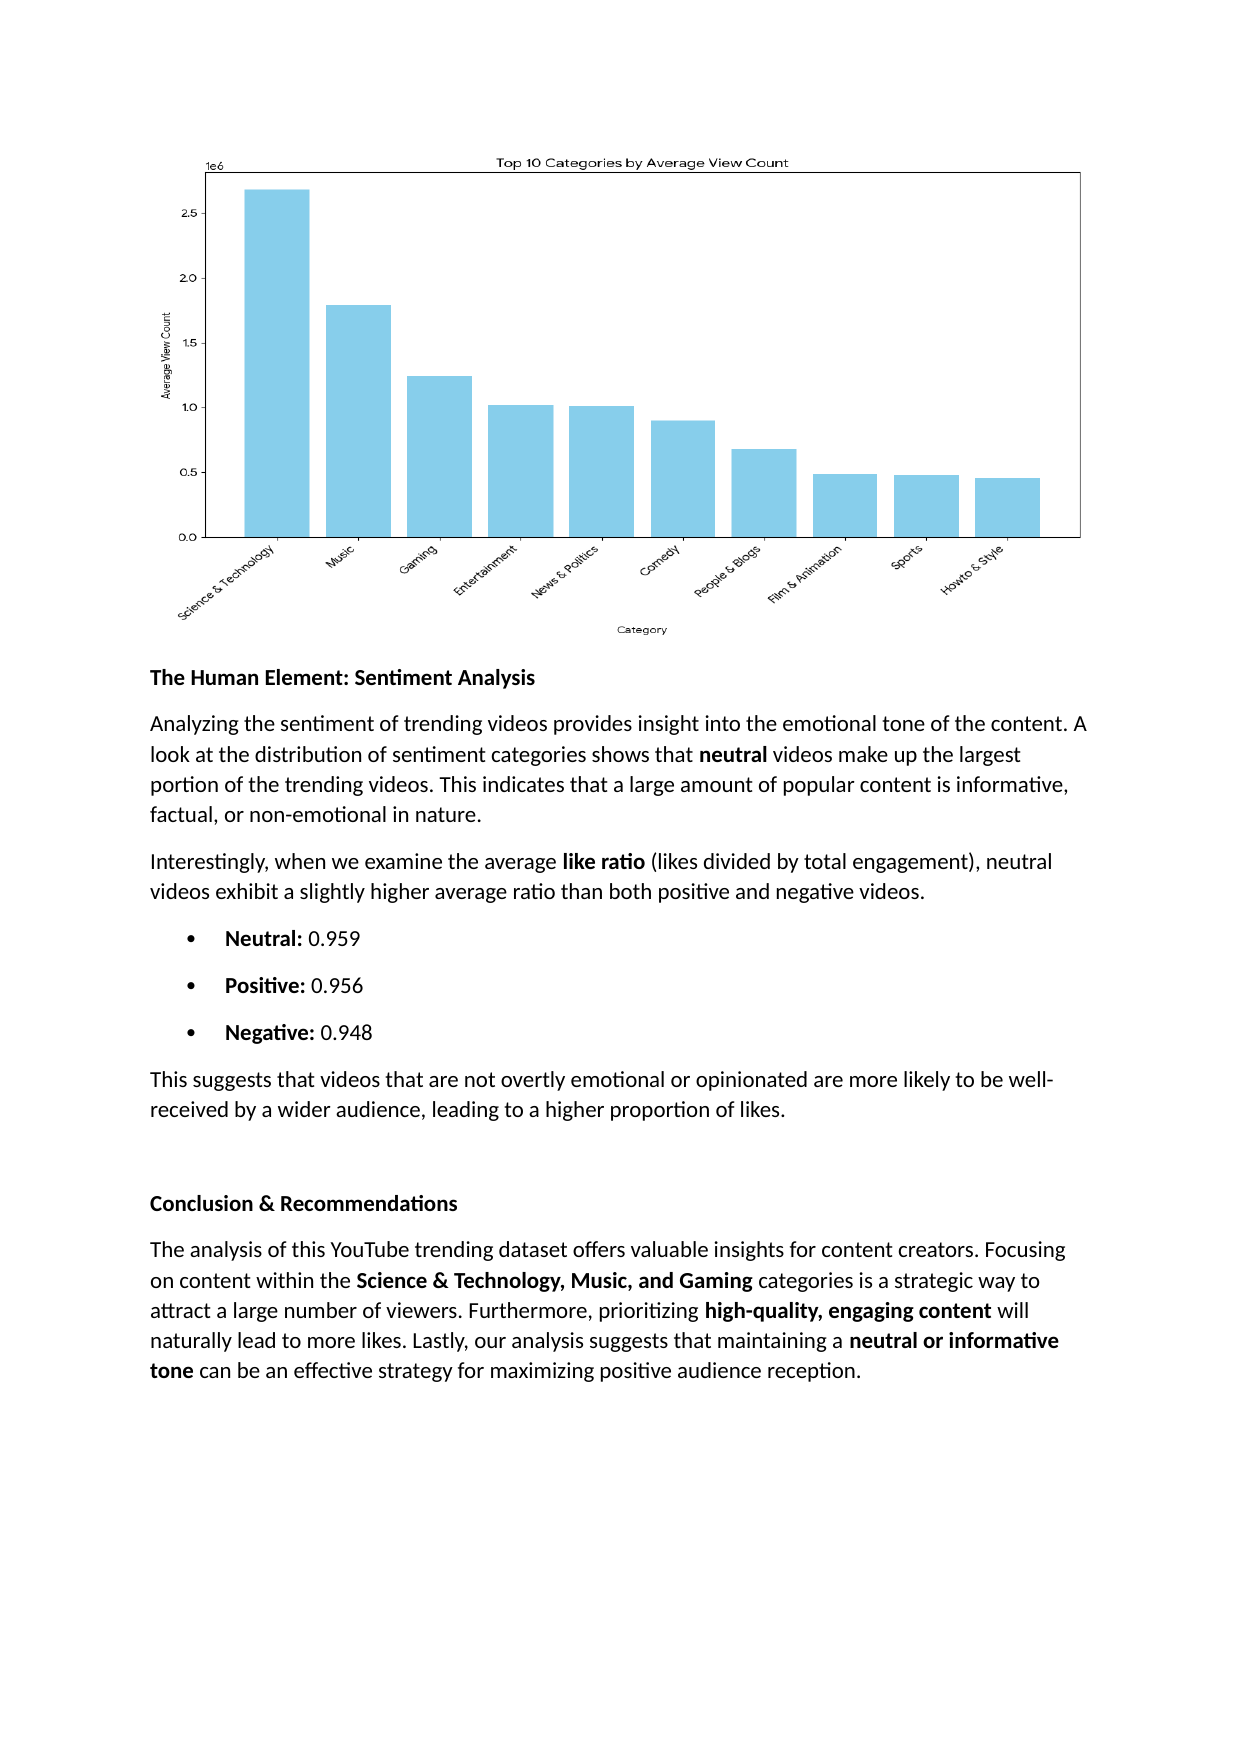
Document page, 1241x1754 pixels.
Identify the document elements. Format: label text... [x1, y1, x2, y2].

text Interestingly, when we examine the average like ratio (likes divided by total engagement), neutral videos exhibit a slightly higher average ratio than both positive and negative videos. [150, 847, 1090, 905]
list Neutral: 0.959 [187, 924, 1090, 952]
text This suggests that videos that are not overtly emotional or opinionated are more likely to be well-received by a wider audience, leading to a higher proportion of likes. [150, 1065, 1090, 1123]
list Negative: 0.948 [187, 1018, 1090, 1046]
picture [150, 150, 1091, 644]
list Positive: 0.956 [187, 971, 1090, 999]
text The Human Element: Sentiment Analysis [150, 663, 1090, 691]
text The analysis of this YouTube trending dataset offers valuable insights for content creators. Focusing on content within the Science & Technology, Music, and Gaming categories is a strategic way to attract a large number of viewers. Furthermore, prioritizing high-quality, engaging content will naturally lead to more likes. Lastly, our analysis suggests that maintaining a neutral or informative tone can be an effective strategy for maximizing positive audience reception. [150, 1236, 1090, 1384]
text Analyzing the sentiment of trending videos provides insight into the emotional tone of the content. A look at the distribution of sentiment categories shows that neutral videos make up the largest portion of the trending videos. This indicates that a large amount of popular content is informative, factual, or non-emotional in nature. [150, 709, 1090, 828]
text Conclusion & Recommendations [150, 1189, 1090, 1217]
